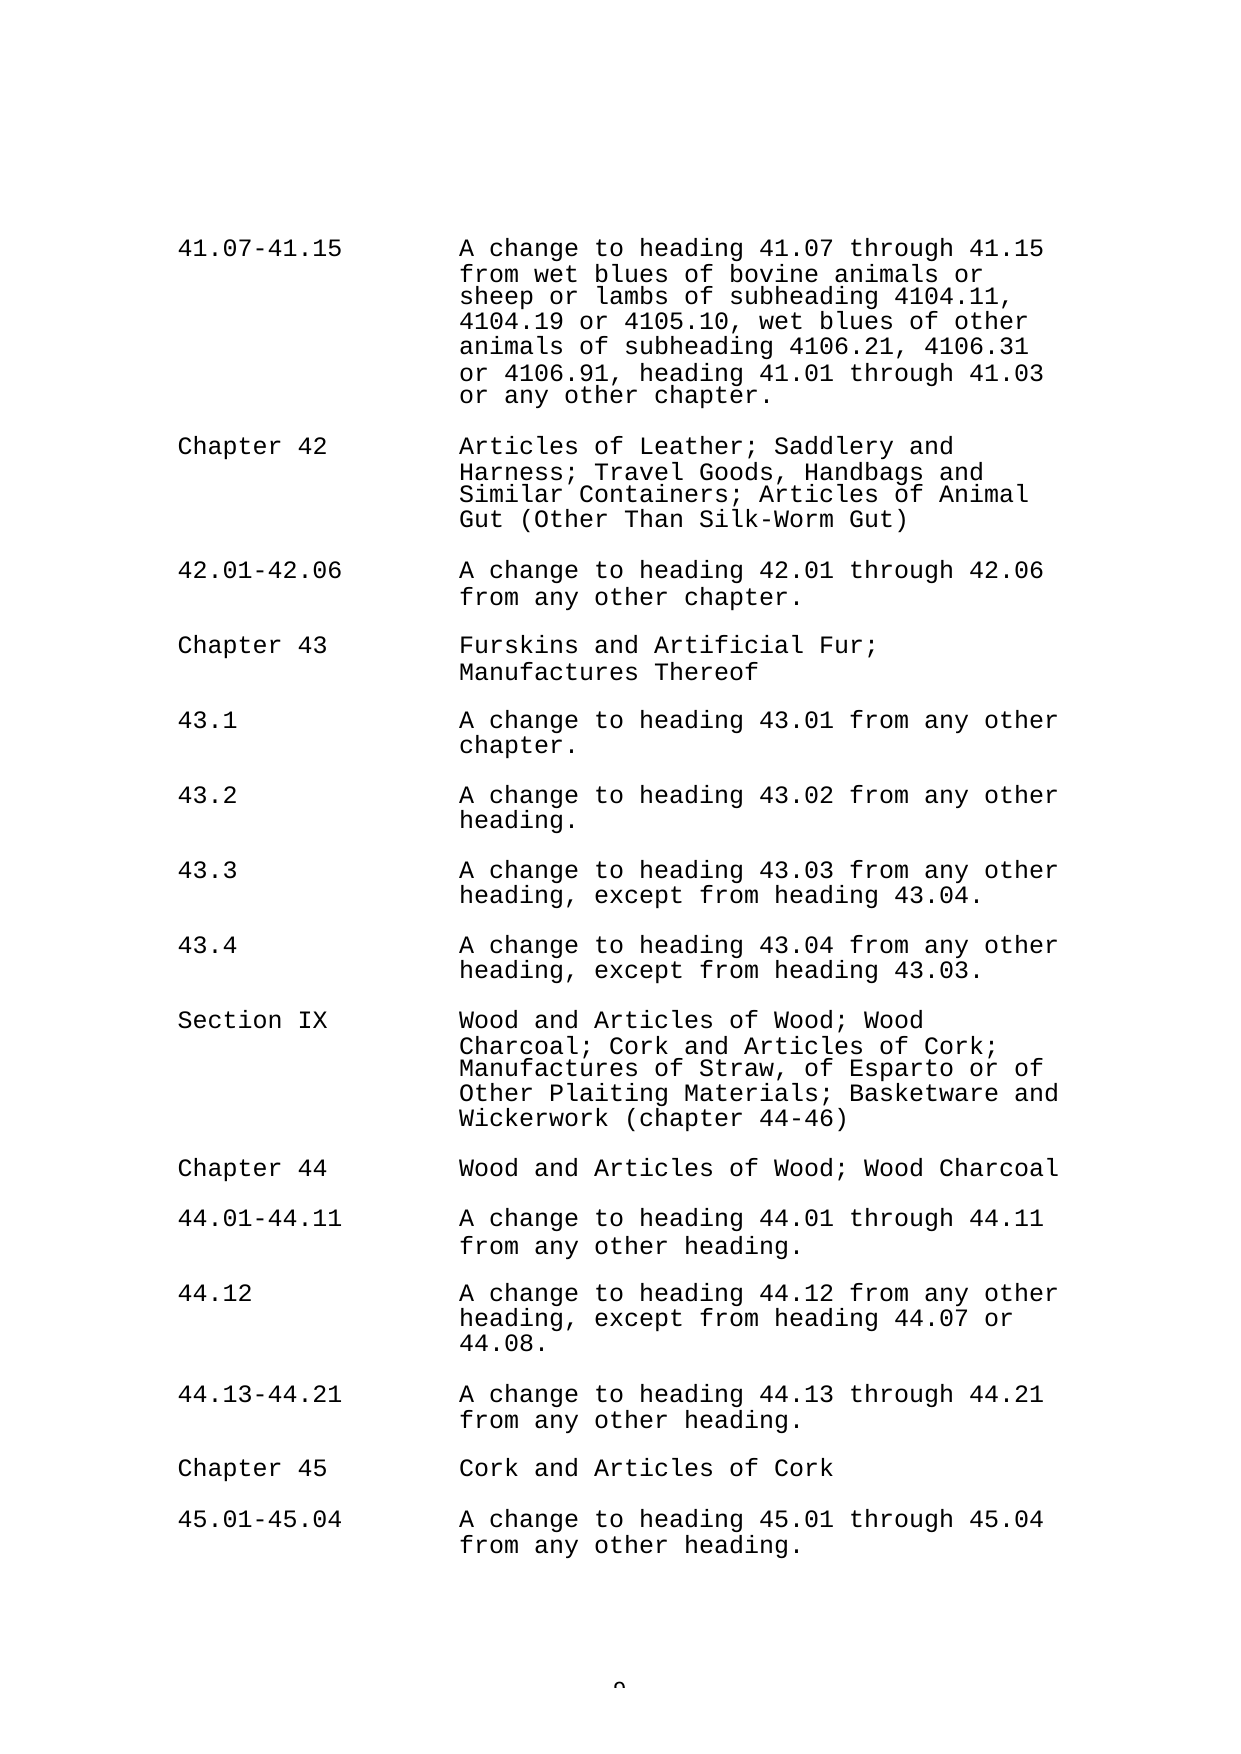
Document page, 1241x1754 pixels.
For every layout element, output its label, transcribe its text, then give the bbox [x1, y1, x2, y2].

text from wet blues of bovine animals or sheep or lambs of subheading 4104.11, 4104.19 or 4105.10, wet blues of other animals of subheading 4106.21, 4106.31 [459, 263, 1032, 362]
text 44.13-44.21 A change to heading 44.13 through 44.21 [177, 1381, 1071, 1408]
text or 4106.91, heading 41.01 through 41.03 or any other chapter. [459, 362, 1047, 411]
text from any other heading. [459, 1234, 1071, 1259]
list A change to heading 43.04 from any other heading, except from heading 43.03. [177, 933, 1060, 983]
text from any other chapter. [459, 584, 1071, 611]
text 42.01-42.06 A change to heading 42.01 through 42.06 [177, 557, 1071, 584]
text 44.12 A change to heading 44.12 from any other heading, except from heading 44.07 or 44.08. [177, 1282, 1060, 1357]
text Manufactures Thereof [459, 659, 1071, 686]
text 41.07-41.15 A change to heading 41.07 through 41.15 [177, 236, 1071, 262]
text from any other heading. [459, 1408, 1071, 1434]
text from any other heading. [459, 1533, 1071, 1559]
list A change to heading 43.02 from any other heading. [177, 783, 1060, 833]
text Harness; Travel Goods, Handbags and Similar Containers; Articles of Animal Gut (Other Than Silk-Worm Gut) [459, 461, 1032, 535]
text Chapter 44 Wood and Articles of Wood; Wood Charcoal 44.01-44.11 A change to heading 44.01 through 44.11 [177, 1134, 1060, 1234]
list A change to heading 43.01 from any other chapter. [177, 708, 1060, 758]
text Charcoal; Cork and Articles of Cork; Manufactures of Straw, of Esparto or of Other Plaiting Materials; Basketware and Wickerwork (chapter 44-46) [459, 1035, 1062, 1133]
text Chapter 43 Furskins and Artificial Fur; [177, 632, 1071, 659]
text Chapter 45 Cork and Articles of Cork [177, 1456, 1071, 1484]
text Chapter 42 Articles of Leather; Saddlery and [177, 433, 1071, 460]
text 45.01-45.04 A change to heading 45.01 through 45.04 [177, 1506, 1071, 1533]
text Section IX Wood and Articles of Wood; Wood [177, 1007, 1071, 1034]
list A change to heading 43.03 from any other heading, except from heading 43.04. [177, 858, 1060, 908]
